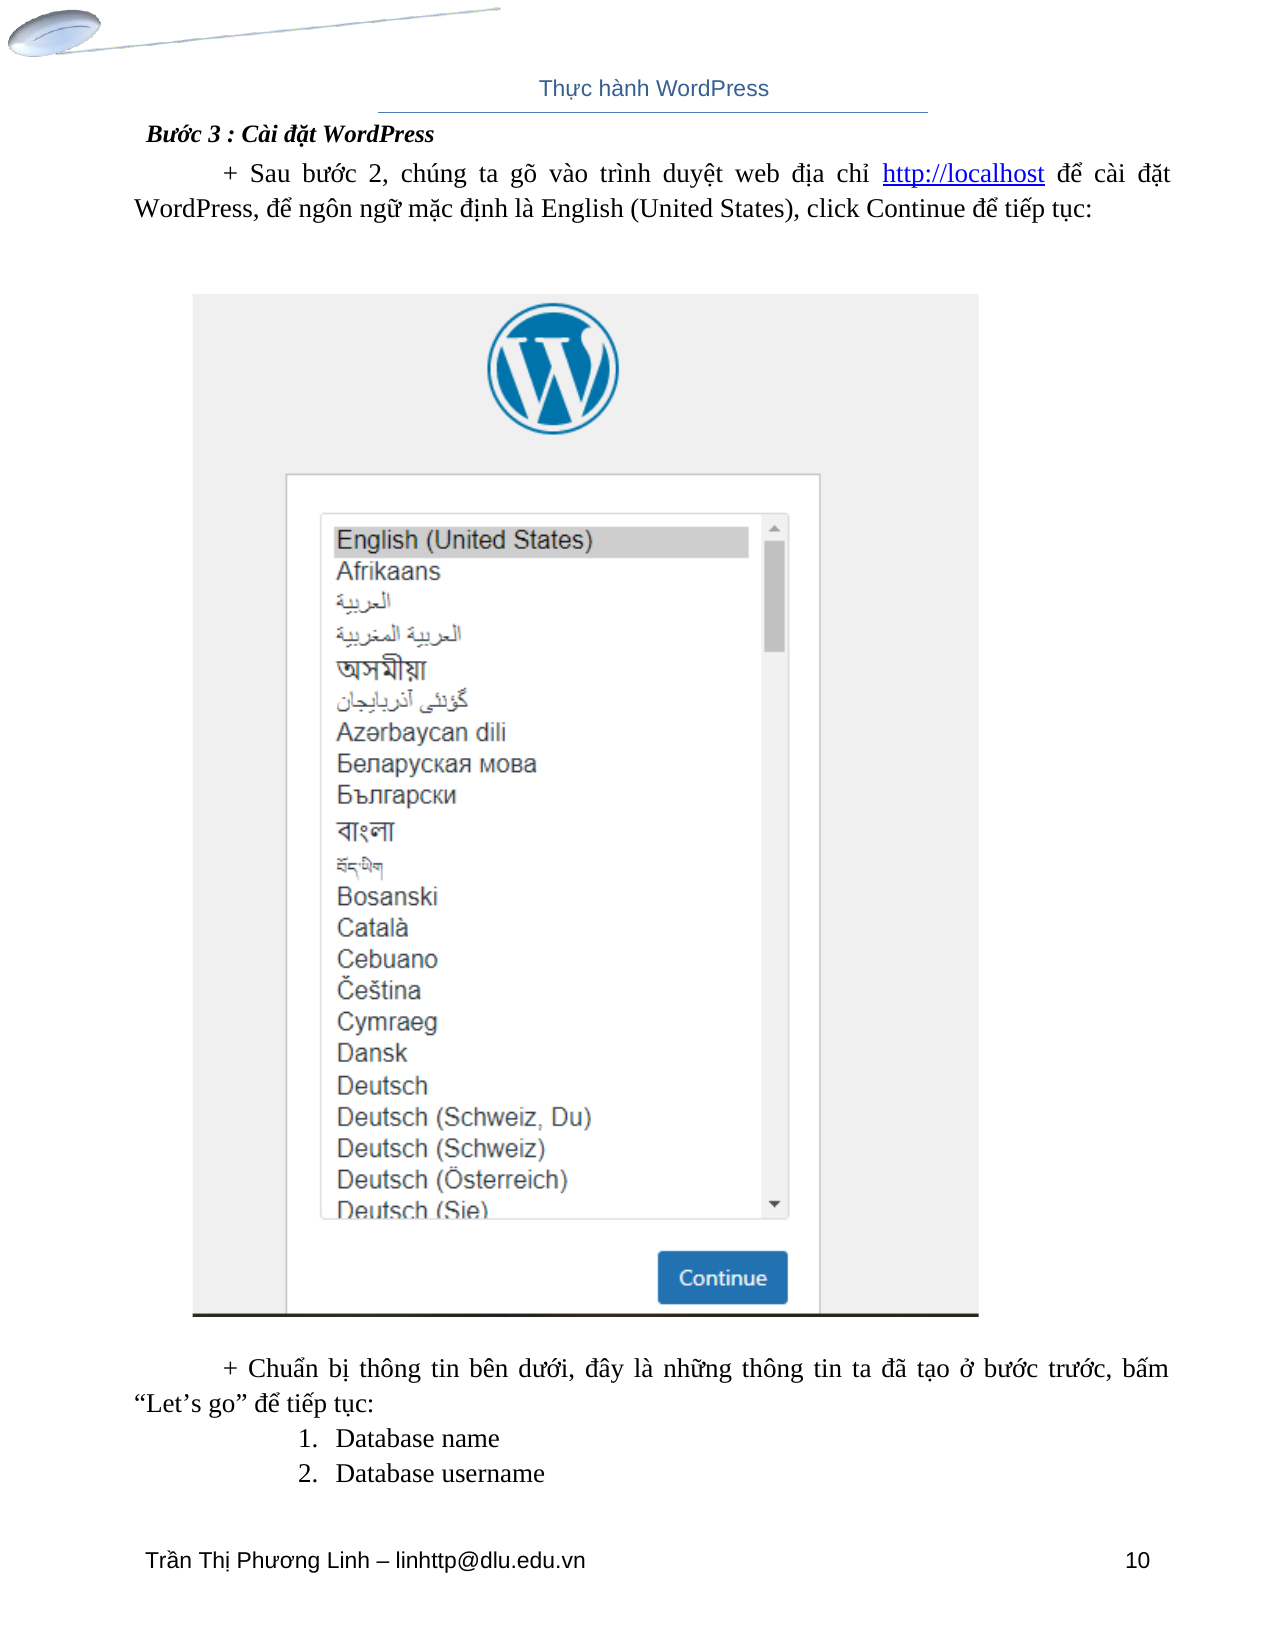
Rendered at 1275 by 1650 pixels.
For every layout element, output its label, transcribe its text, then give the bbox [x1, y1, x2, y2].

picture [3, 0, 501, 69]
list Database username [298, 1457, 1171, 1488]
list Database name [298, 1422, 1171, 1453]
text + Chuẩn bị thông tin bên dưới, đây là những thông tin ta đã tạo ở bước trước, bấm “Let’s go” để tiếp tục: [134, 1352, 1171, 1418]
subtitle Bước 3 : Cài đặt WordPress [146, 119, 1169, 147]
picture [192, 294, 979, 1317]
text + Sau bước 2, chúng ta gõ vào trình duyệt web địa chỉ http://localhost để cài đặt WordPress, để ngôn ngữ mặc định là English (United States), click Continue để tiếp tục: [134, 157, 1171, 223]
